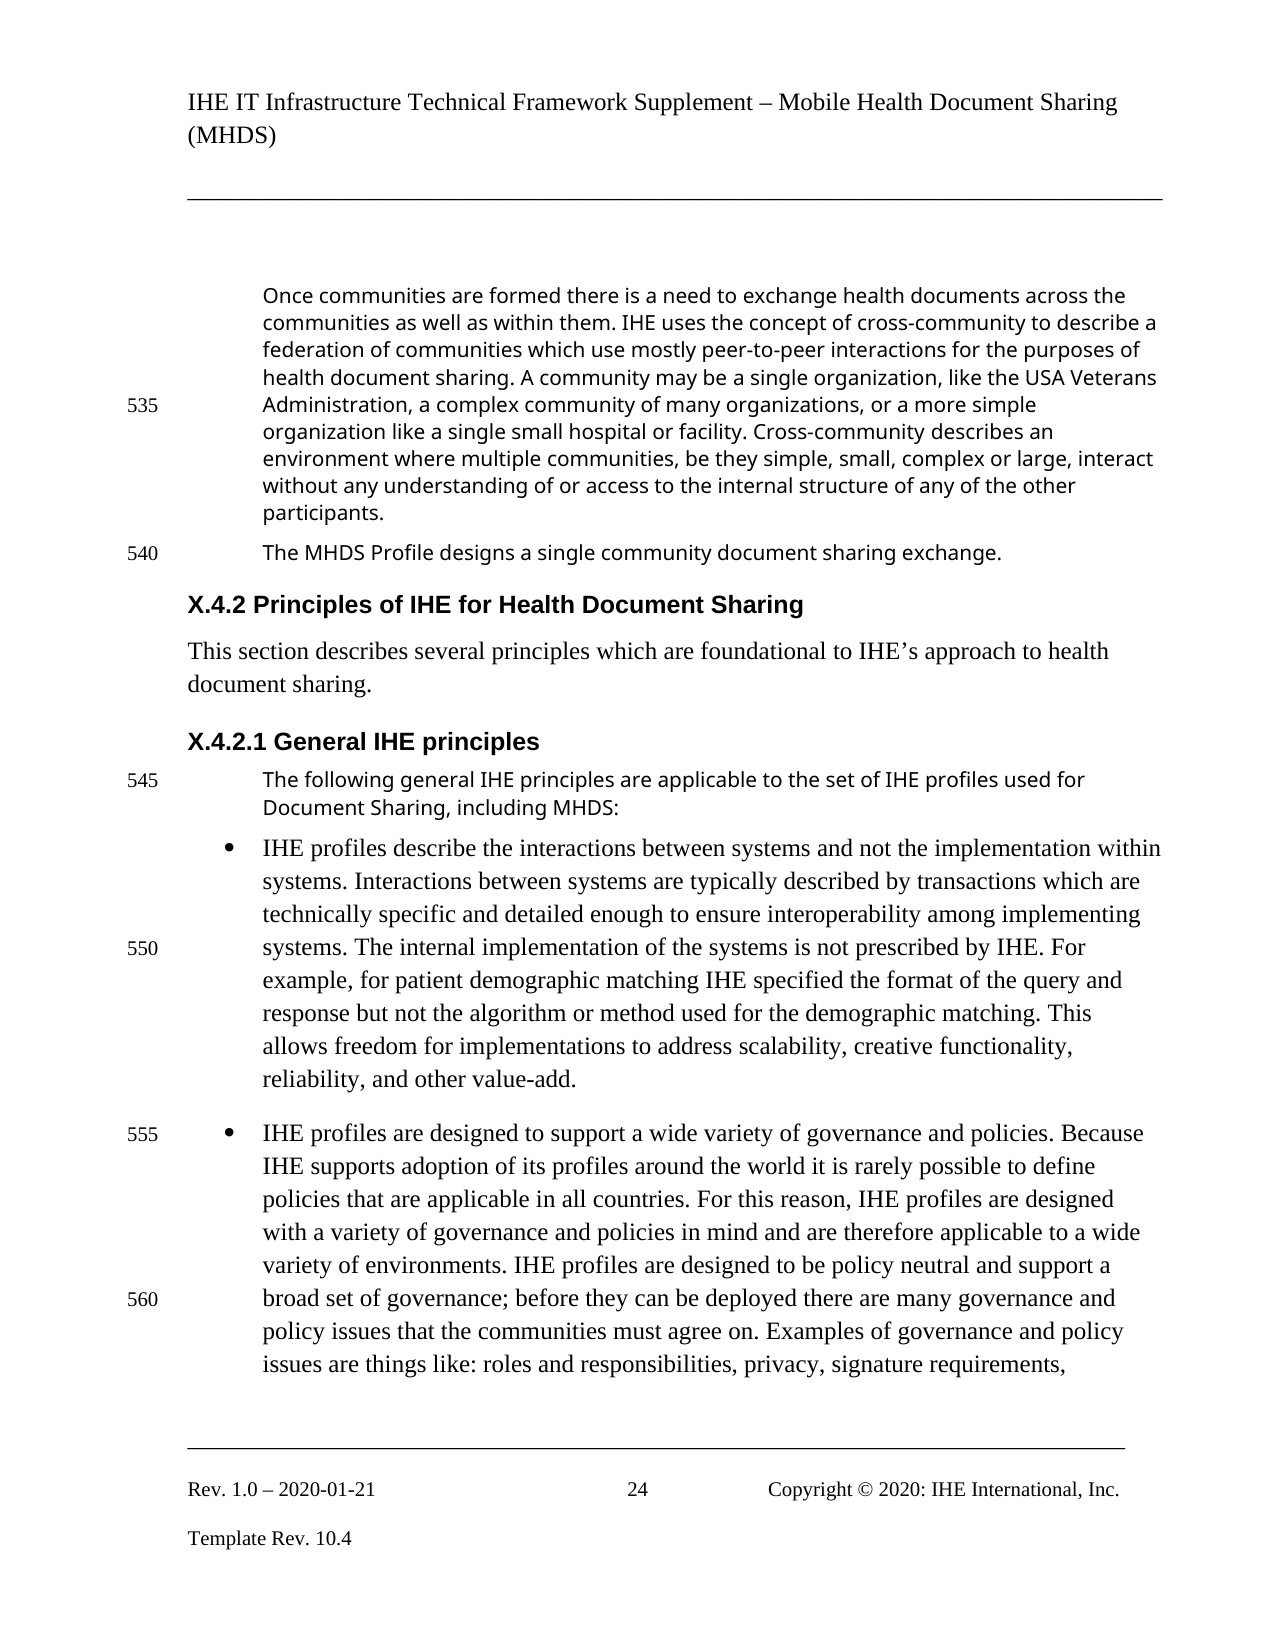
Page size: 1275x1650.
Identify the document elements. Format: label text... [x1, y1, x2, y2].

text Once communities are formed there is a need to exchange health documents across the communities as well as within them. IHE uses the concept of cross-community to describe a federation of communities which use mostly peer-to-peer interactions for the purposes of health document sharing. A community may be a single organization, like the USA Veterans Administration, a complex community of many organizations, or a more simple organization like a single small hospital or facility. Cross-community describes an environment where multiple communities, be they simple, small, complex or large, interact without any understanding of or access to the internal structure of any of the other participants. [262, 282, 1162, 526]
text The MHDS Profile designs a single community document sharing exchange. [262, 538, 1162, 565]
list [225, 1118, 1162, 1378]
subtitle X.4.2.1 General IHE principles [187, 727, 1162, 756]
list IHE profiles describe the interactions between systems and not the implementation within systems. Interactions between systems are typically described by transactions which are technically specific and detailed enough to ensure interoperability among implementing systems. The internal implementation of the systems is not prescribed by IHE. For example, for patient demographic matching IHE specified the format of the query and response but not the algorithm or method used for the demographic matching. This allows freedom for implementations to address scalability, creative functionality, reliability, and other value-add. [225, 833, 1162, 1093]
text This section describes several principles which are foundational to IHE’s approach to health document sharing. [187, 636, 1162, 698]
text The following general IHE principles are applicable to the set of IHE profiles used for Document Sharing, including MHDS: [262, 766, 1162, 820]
subtitle X.4.2 Principles of IHE for Health Document Sharing [187, 590, 1162, 619]
